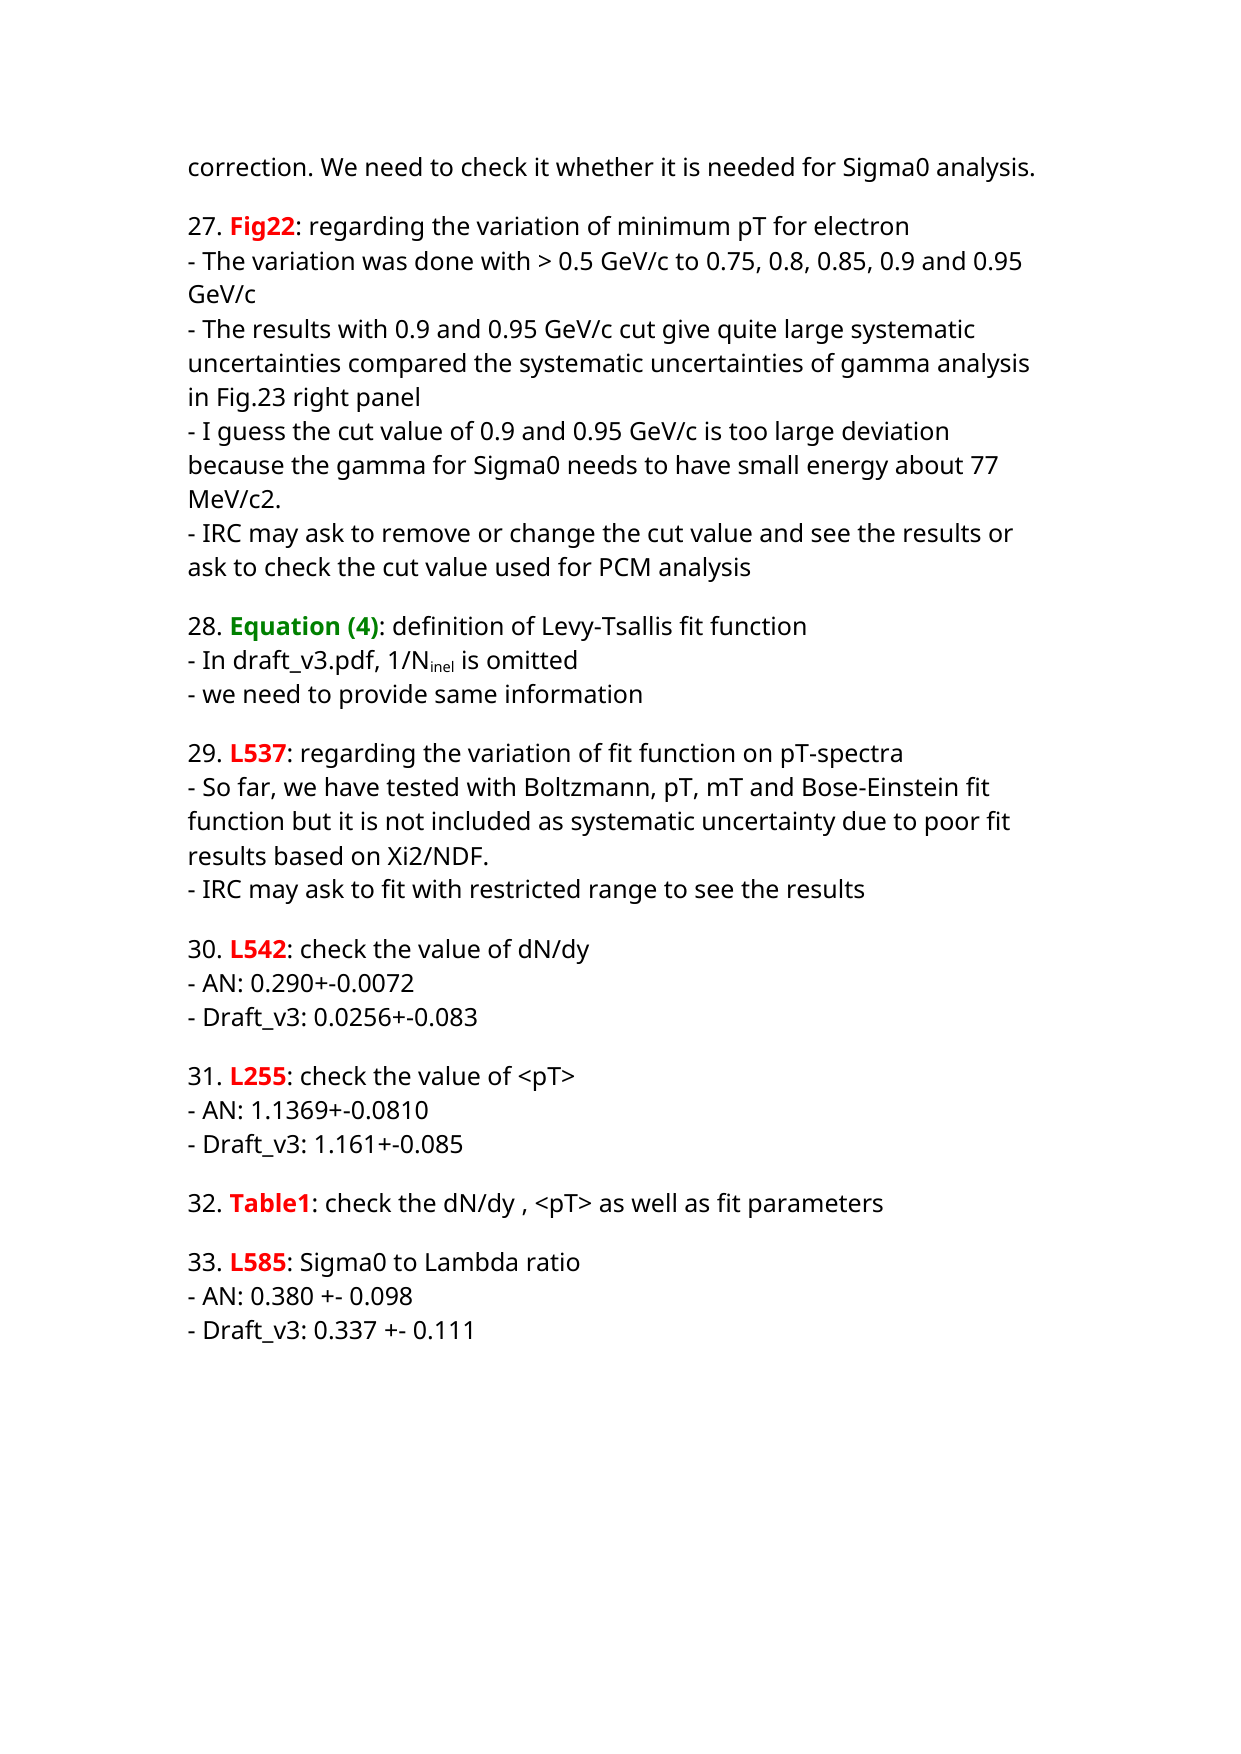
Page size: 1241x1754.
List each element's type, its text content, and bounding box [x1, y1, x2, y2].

text 32. Table1: check the dN/dy , <pT> as well as fit parameters [187, 1186, 1053, 1220]
text 33. L585: Sigma0 to Lambda ratio - AN: 0.380 +- 0.098 - Draft_v3: 0.337 +- 0.111 [187, 1245, 1053, 1347]
text 28. Equation (4): definition of Levy-Tsallis fit function - In draft_v3.pdf, 1/Ninel is omitted - we need to provide same information [187, 609, 1053, 711]
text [187, 150, 1053, 184]
text 30. L542: check the value of dN/dy - AN: 0.290+-0.0072 - Draft_v3: 0.0256+-0.083 [187, 931, 1053, 1033]
text 31. L255: check the value of <pT> - AN: 1.1369+-0.0810 - Draft_v3: 1.161+-0.085 [187, 1058, 1053, 1161]
text 29. L537: regarding the variation of fit function on pT-spectra - So far, we have tested with Boltzmann, pT, mT and Bose-Einstein fit function but it is not included as systematic uncertainty due to poor fit results based on Xi2/NDF. - IRC may ask to fit with restricted range to see the results [187, 736, 1053, 906]
text 27. Fig22: regarding the variation of minimum pT for electron - The variation was done with > 0.5 GeV/c to 0.75, 0.8, 0.85, 0.9 and 0.95 GeV/c - The results with 0.9 and 0.95 GeV/c cut give quite large systematic uncertainties compared the systematic uncertainties of gamma analysis in Fig.23 right panel - I guess the cut value of 0.9 and 0.95 GeV/c is too large deviation because the gamma for Sigma0 needs to have small energy about 77 MeV/c2. - IRC may ask to remove or change the cut value and see the results or ask to check the cut value used for PCM analysis [187, 209, 1053, 584]
